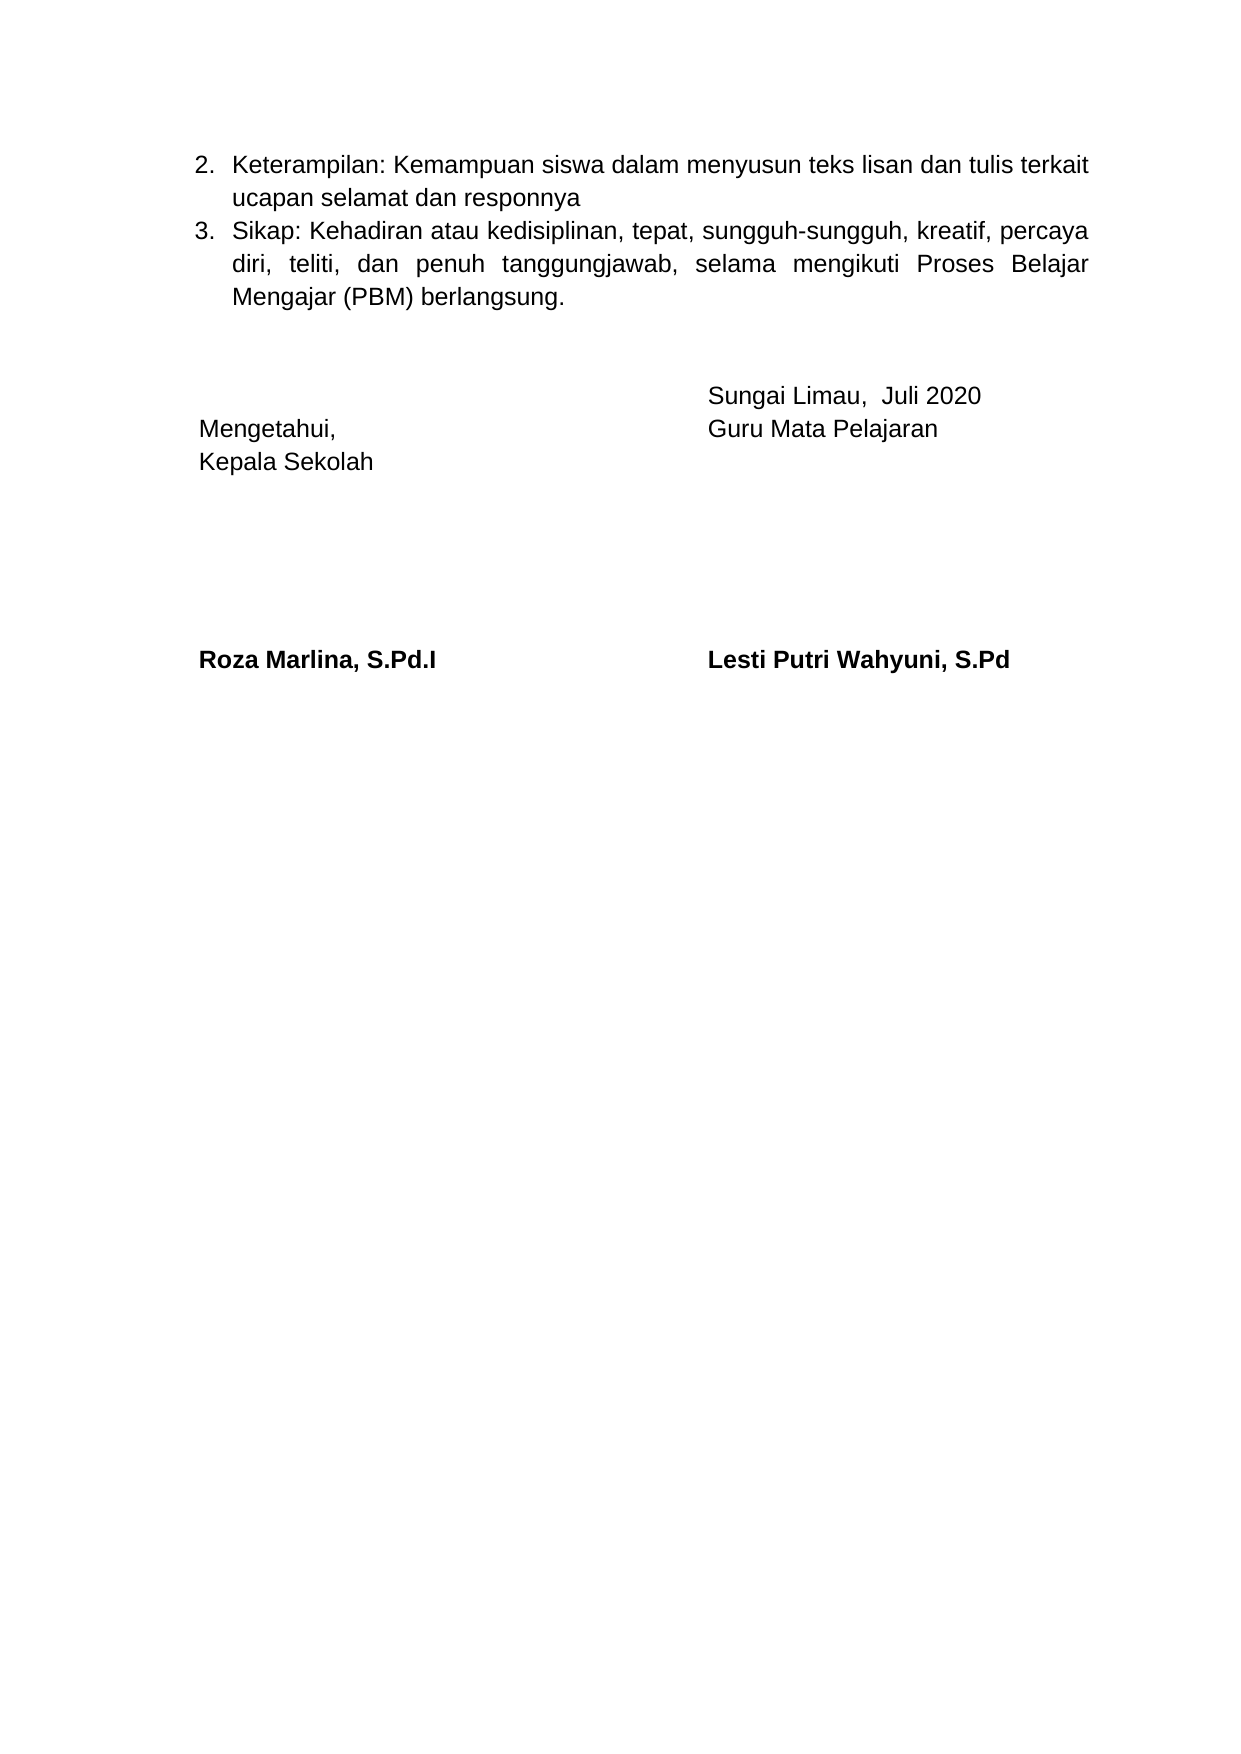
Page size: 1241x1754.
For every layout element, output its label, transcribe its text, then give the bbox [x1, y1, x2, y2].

list Sikap: Kehadiran atau kedisiplinan, tepat, sungguh-sungguh, kreatif, percaya diri, teliti, dan penuh tanggungjawab, selama mengikuti Proses Belajar Mengajar (PBM) berlangsung. [194, 216, 1090, 311]
table_header Mengetahui, Kepala Sekolah Roza Marlina, S.Pd.I [188, 381, 696, 678]
table_header Sungai Limau, Juli 2020 Guru Mata Pelajaran Lesti Putri Wahyuni, S.Pd [696, 381, 1101, 678]
list Keterampilan: Kemampuan siswa dalam menyusun teks lisan dan tulis terkait ucapan selamat dan responnya [194, 150, 1090, 212]
